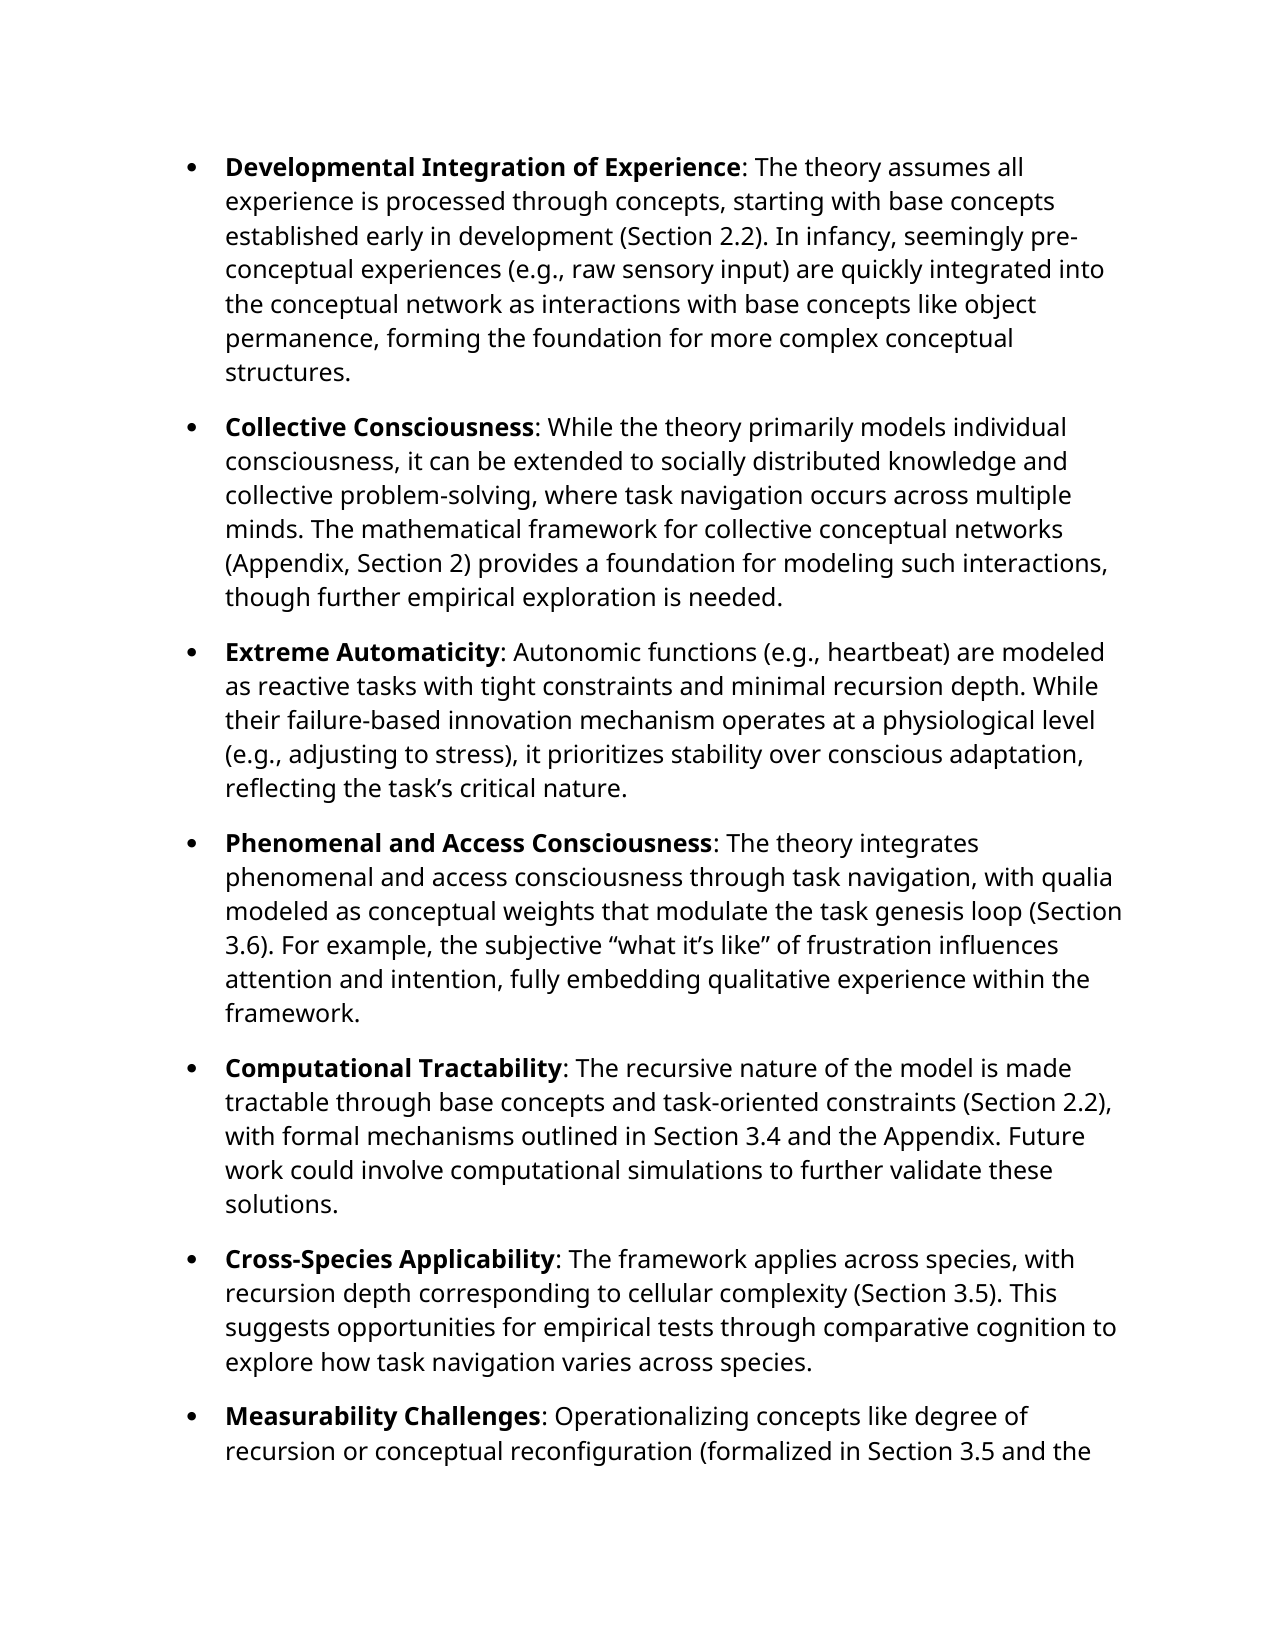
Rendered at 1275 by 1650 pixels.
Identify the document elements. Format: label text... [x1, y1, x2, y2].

list Developmental Integration of Experience: The theory assumes all experience is processed through concepts, starting with base concepts established early in development (Section 2.2). In infancy, seemingly pre-conceptual experiences (e.g., raw sensory input) are quickly integrated into the conceptual network as interactions with base concepts like object permanence, forming the foundation for more complex conceptual structures. [187, 150, 1125, 388]
list Computational Tractability: The recursive nature of the model is made tractable through base concepts and task-oriented constraints (Section 2.2), with formal mechanisms outlined in Section 3.4 and the Appendix. Future work could involve computational simulations to further validate these solutions. [187, 1051, 1125, 1221]
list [187, 1399, 1125, 1467]
list Extreme Automaticity: Autonomic functions (e.g., heartbeat) are modeled as reactive tasks with tight constraints and minimal recursion depth. While their failure-based innovation mechanism operates at a physiological level (e.g., adjusting to stress), it prioritizes stability over conscious adaptation, reflecting the task’s critical nature. [187, 634, 1125, 805]
list Cross-Species Applicability: The framework applies across species, with recursion depth corresponding to cellular complexity (Section 3.5). This suggests opportunities for empirical tests through comparative cognition to explore how task navigation varies across species. [187, 1242, 1125, 1378]
list Phenomenal and Access Consciousness: The theory integrates phenomenal and access consciousness through task navigation, with qualia modeled as conceptual weights that modulate the task genesis loop (Section 3.6). For example, the subjective “what it’s like” of frustration influences attention and intention, fully embedding qualitative experience within the framework. [187, 826, 1125, 1030]
list Collective Consciousness: While the theory primarily models individual consciousness, it can be extended to socially distributed knowledge and collective problem-solving, where task navigation occurs across multiple minds. The mathematical framework for collective conceptual networks (Appendix, Section 2) provides a foundation for modeling such interactions, though further empirical exploration is needed. [187, 409, 1125, 614]
